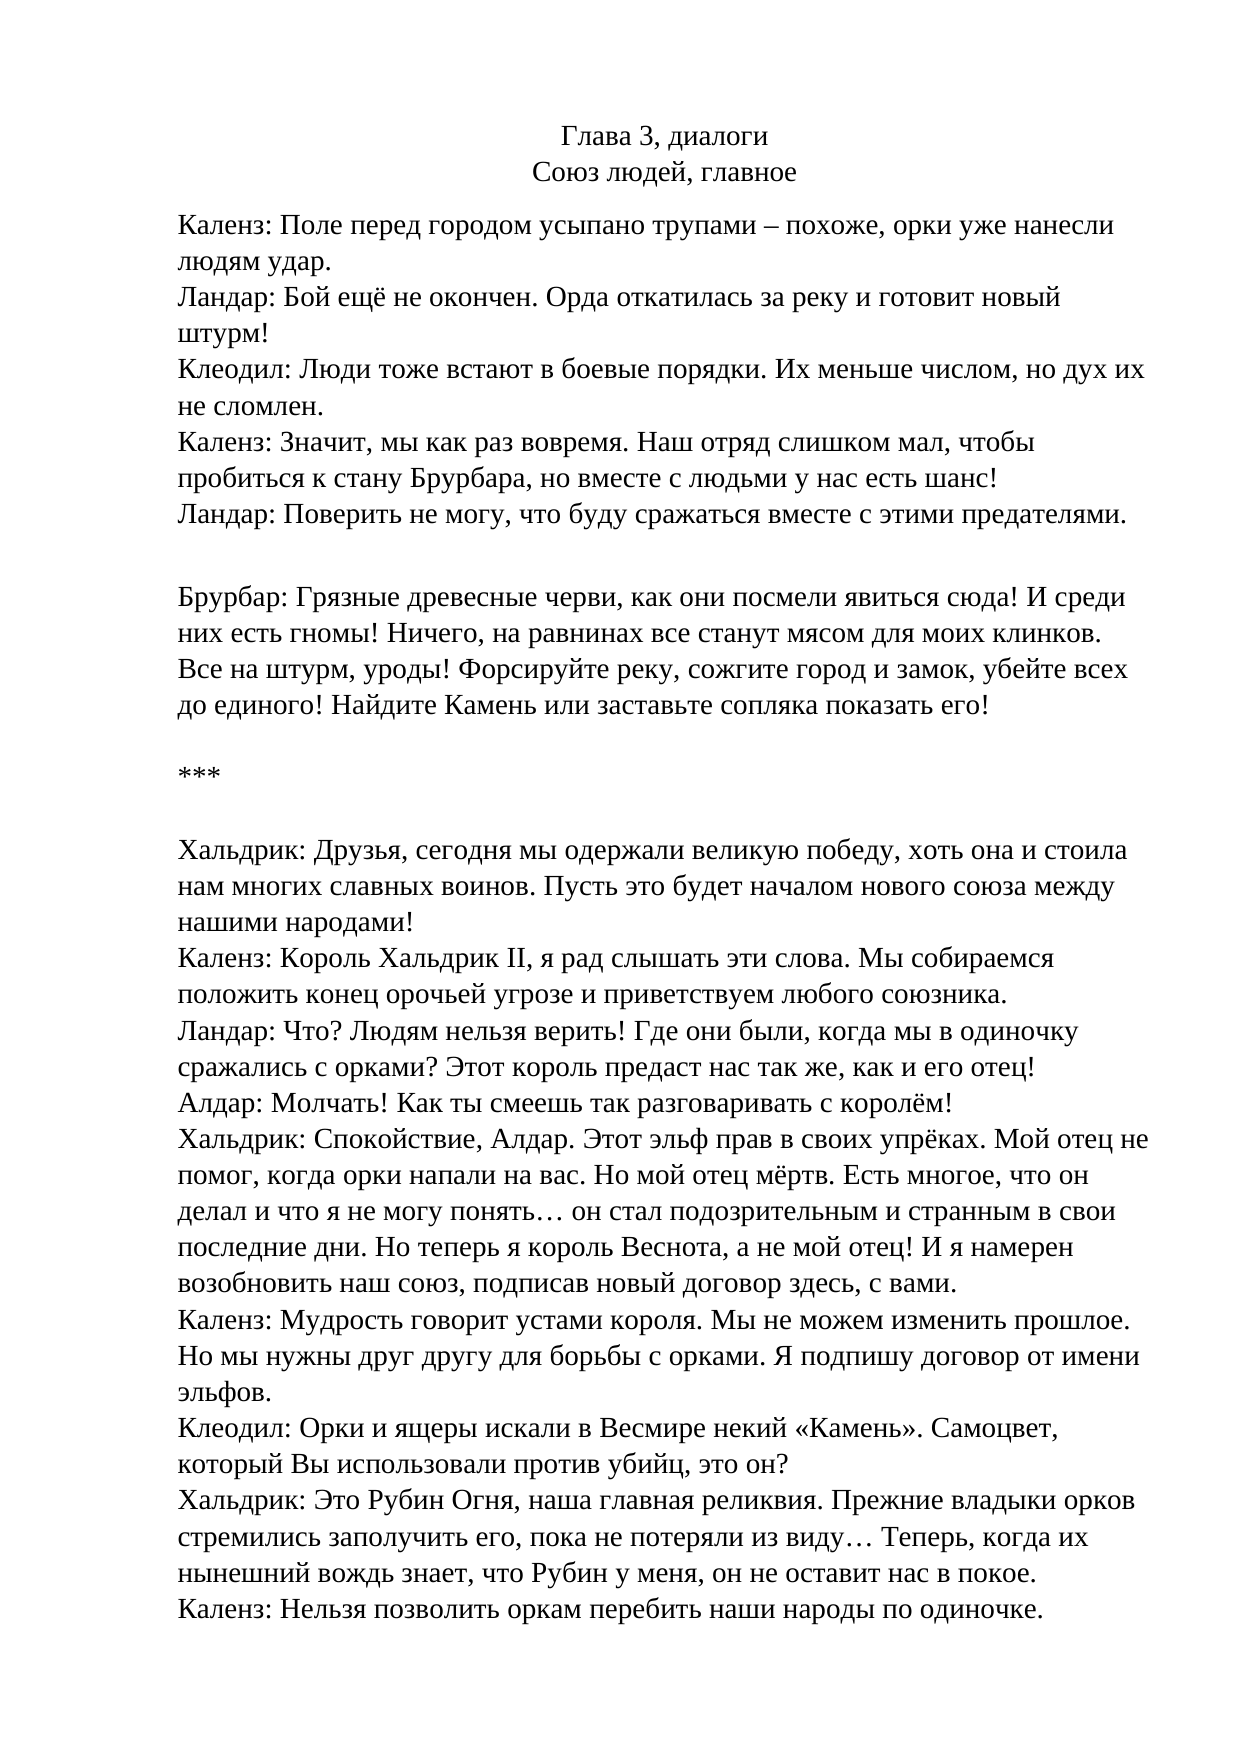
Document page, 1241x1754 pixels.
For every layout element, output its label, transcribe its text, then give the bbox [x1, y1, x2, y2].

text Каленз: Поле перед городом усыпано трупами – похоже, орки уже нанесли людям удар. Ландар: Бой ещё не окончен. Орда откатилась за реку и готовит новый штурм! Клеодил: Люди тоже встают в боевые порядки. Их меньше числом, но дух их не сломлен. Каленз: Значит, мы как раз вовремя. Наш отряд слишком мал, чтобы пробиться к стану Брурбара, но вместе с людьми у нас есть шанс! Ландар: Поверить не могу, что буду сражаться вместе с этими предателями. [177, 207, 1152, 560]
text Глава 3, диалоги Союз людей, главное [177, 118, 1152, 188]
